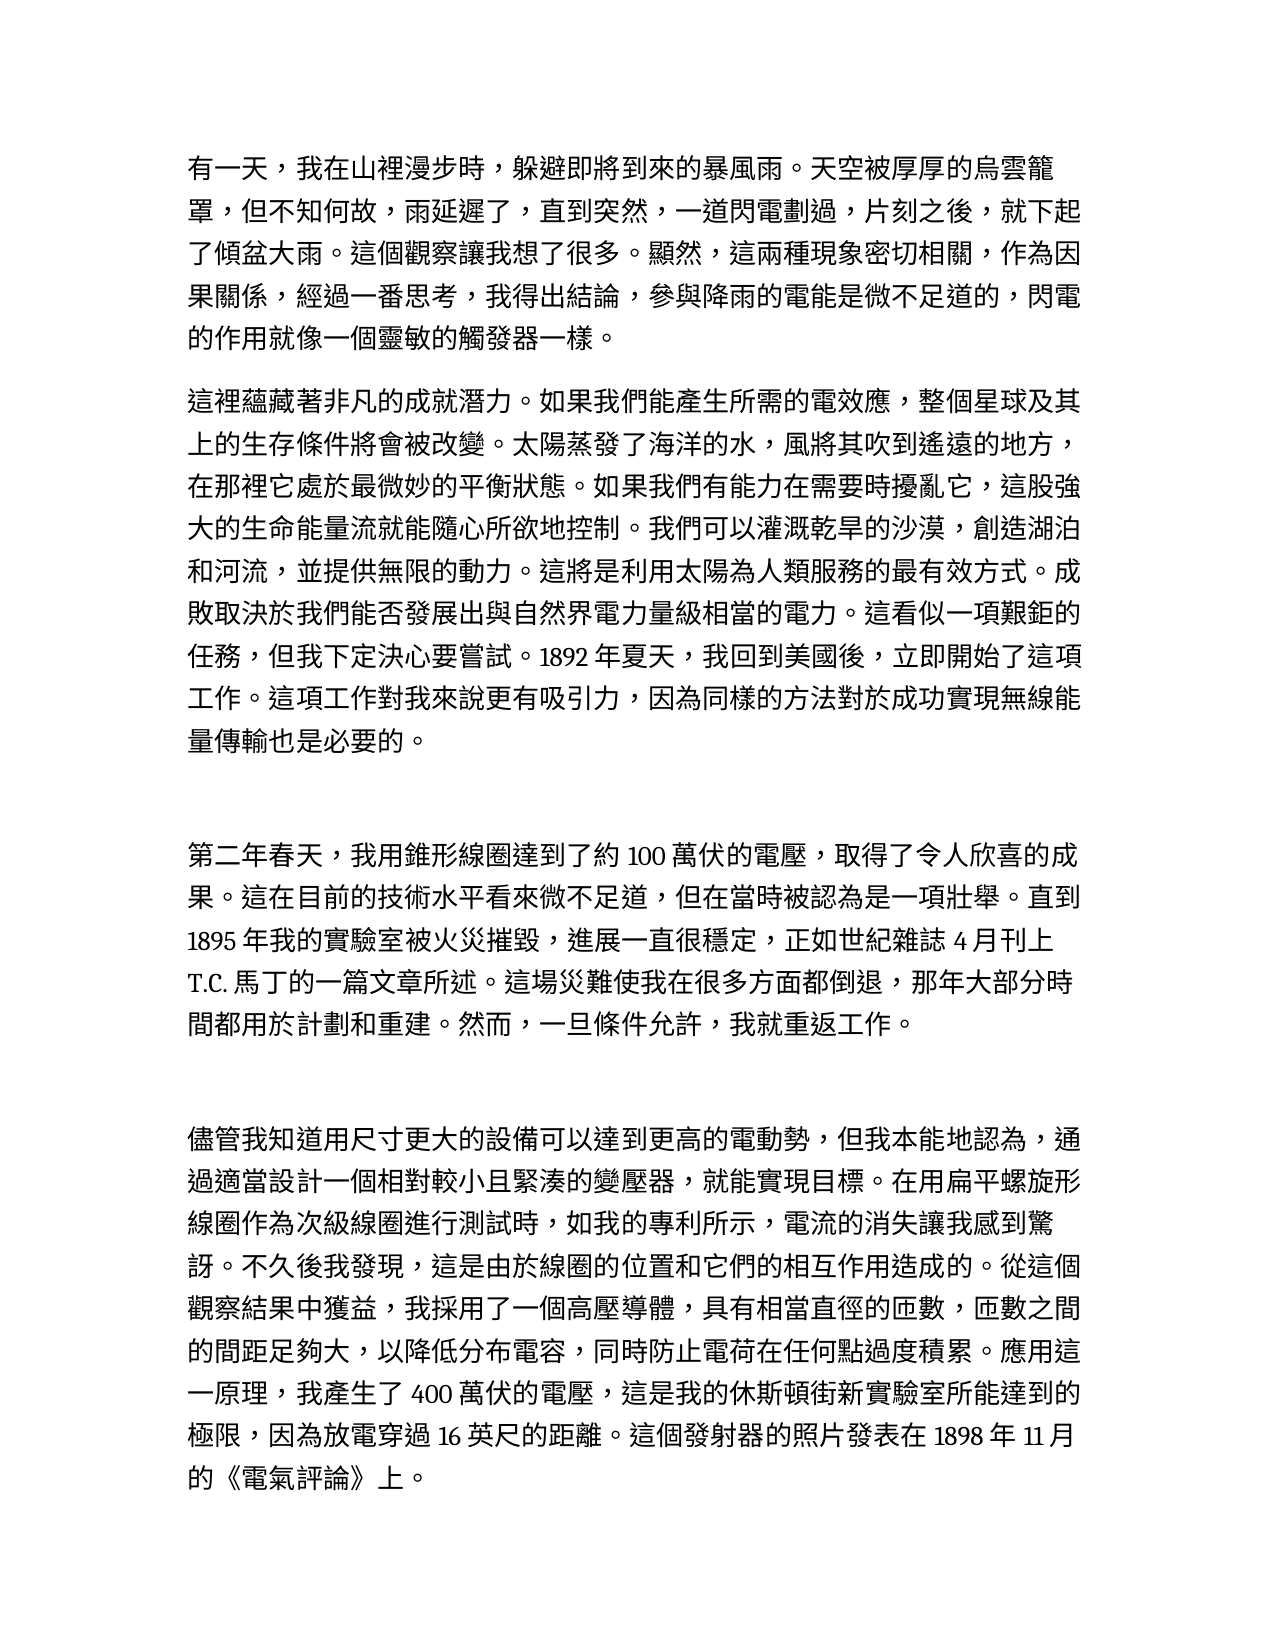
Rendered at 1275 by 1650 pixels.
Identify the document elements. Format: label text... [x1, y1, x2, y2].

text 這裡蘊藏著非凡的成就潛力。如果我們能產生所需的電效應，整個星球及其上的生存條件將會被改變。太陽蒸發了海洋的水，風將其吹到遙遠的地方，在那裡它處於最微妙的平衡狀態。如果我們有能力在需要時擾亂它，這股強大的生命能量流就能隨心所欲地控制。我們可以灌溉乾旱的沙漠，創造湖泊和河流，並提供無限的動力。這將是利用太陽為人類服務的最有效方式。成敗取決於我們能否發展出與自然界電力量級相當的電力。這看似一項艱鉅的任務，但我下定決心要嘗試。1892 年夏天，我回到美國後，立即開始了這項工作。這項工作對我來說更有吸引力，因為同樣的方法對於成功實現無線能量傳輸也是必要的。 [187, 383, 1087, 759]
text 第二年春天，我用錐形線圈達到了約 100 萬伏的電壓，取得了令人欣喜的成果。這在目前的技術水平看來微不足道，但在當時被認為是一項壯舉。直到 1895 年我的實驗室被火災摧毀，進展一直很穩定，正如世紀雜誌 4 月刊上 T.C. 馬丁的一篇文章所述。這場災難使我在很多方面都倒退，那年大部分時間都用於計劃和重建。然而，一旦條件允許，我就重返工作。 [187, 836, 1087, 1043]
text 儘管我知道用尺寸更大的設備可以達到更高的電動勢，但我本能地認為，通過適當設計一個相對較小且緊湊的變壓器，就能實現目標。在用扁平螺旋形線圈作為次級線圈進行測試時，如我的專利所示，電流的消失讓我感到驚訝。不久後我發現，這是由於線圈的位置和它們的相互作用造成的。從這個觀察結果中獲益，我採用了一個高壓導體，具有相當直徑的匝數，匝數之間的間距足夠大，以降低分布電容，同時防止電荷在任何點過度積累。應用這一原理，我產生了 400 萬伏的電壓，這是我的休斯頓街新實驗室所能達到的極限，因為放電穿過 16 英尺的距離。這個發射器的照片發表在 1898 年 11 月的《電氣評論》上。 [187, 1120, 1087, 1496]
text 有一天，我在山裡漫步時，躲避即將到來的暴風雨。天空被厚厚的烏雲籠罩，但不知何故，雨延遲了，直到突然，一道閃電劃過，片刻之後，就下起了傾盆大雨。這個觀察讓我想了很多。顯然，這兩種現象密切相關，作為因果關係，經過一番思考，我得出結論，參與降雨的電能是微不足道的，閃電的作用就像一個靈敏的觸發器一樣。 [187, 150, 1087, 356]
